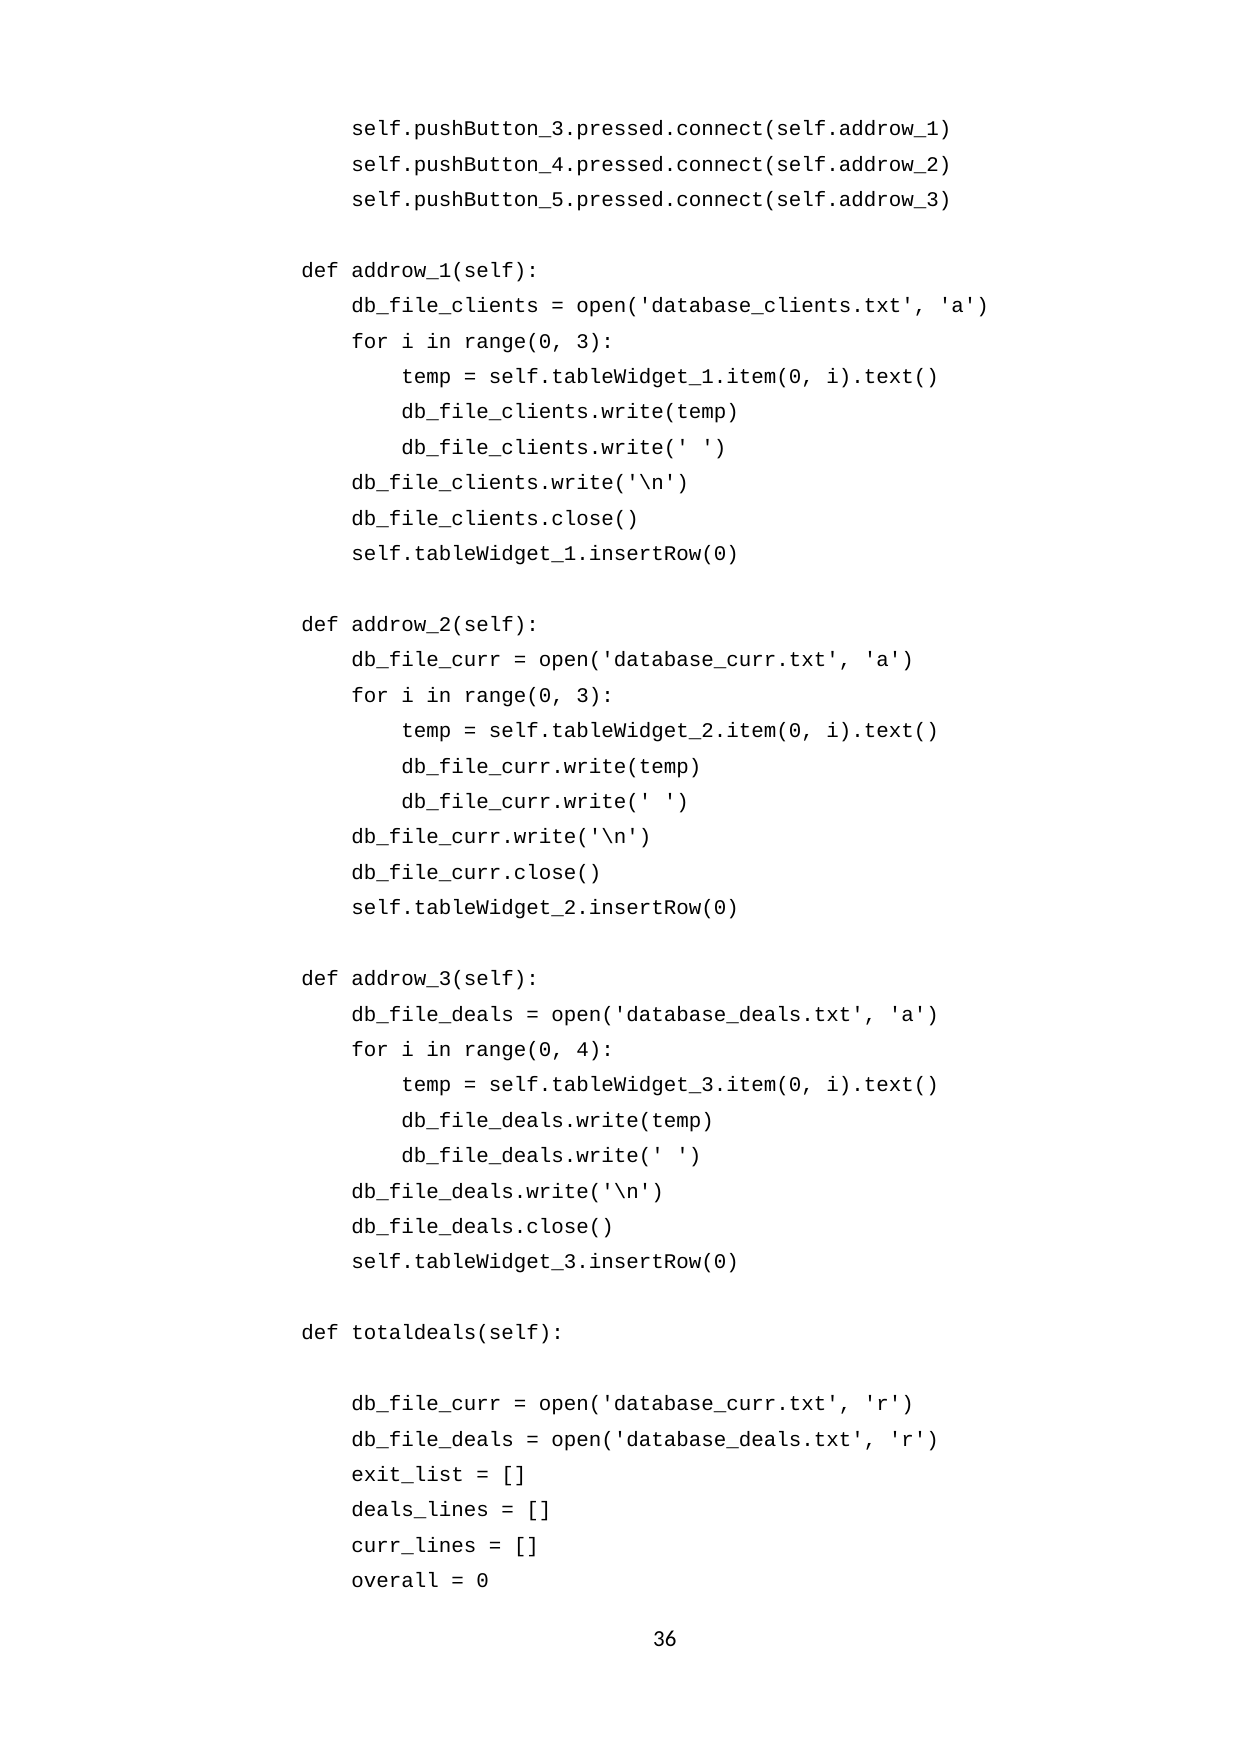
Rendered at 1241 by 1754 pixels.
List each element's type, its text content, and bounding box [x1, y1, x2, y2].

text def addrow_1(self): [177, 260, 1152, 283]
text def addrow_2(self): [177, 614, 1152, 638]
text db_file_curr.write(' ') [177, 791, 1152, 815]
text db_file_deals.close() [177, 1216, 1152, 1240]
text def addrow_3(self): [177, 968, 1152, 992]
text db_file_deals.write(' ') [177, 1145, 1152, 1169]
text self.pushButton_5.pressed.connect(self.addrow_3) [177, 189, 1152, 213]
text curr_lines = [] [177, 1535, 1152, 1558]
text for i in range(0, 4): [177, 1039, 1152, 1063]
text db_file_curr.write('\n') [177, 826, 1152, 850]
text db_file_curr.close() [177, 862, 1152, 886]
text db_file_clients = open('database_clients.txt', 'a') [177, 295, 1152, 319]
text self.tableWidget_1.insertRow(0) [177, 543, 1152, 567]
text db_file_deals.write(temp) [177, 1110, 1152, 1133]
text exit_list = [] [177, 1464, 1152, 1488]
text self.tableWidget_3.insertRow(0) [177, 1251, 1152, 1275]
text db_file_deals.write('\n') [177, 1181, 1152, 1204]
text db_file_curr = open('database_curr.txt', 'r') [177, 1393, 1152, 1417]
text db_file_curr.write(temp) [177, 756, 1152, 779]
text db_file_curr = open('database_curr.txt', 'a') [177, 649, 1152, 673]
text self.pushButton_3.pressed.connect(self.addrow_1) [177, 118, 1152, 142]
text temp = self.tableWidget_3.item(0, i).text() [177, 1074, 1152, 1098]
text db_file_clients.write(' ') [177, 437, 1152, 461]
text for i in range(0, 3): [177, 331, 1152, 354]
text for i in range(0, 3): [177, 685, 1152, 708]
text temp = self.tableWidget_1.item(0, i).text() [177, 366, 1152, 390]
text self.pushButton_4.pressed.connect(self.addrow_2) [177, 153, 1152, 177]
text db_file_deals = open('database_deals.txt', 'a') [177, 1003, 1152, 1027]
text deals_lines = [] [177, 1499, 1152, 1523]
text db_file_clients.write('\n') [177, 472, 1152, 496]
text db_file_clients.write(temp) [177, 401, 1152, 425]
text def totaldeals(self): [177, 1322, 1152, 1346]
text temp = self.tableWidget_2.item(0, i).text() [177, 720, 1152, 744]
text db_file_deals = open('database_deals.txt', 'r') [177, 1428, 1152, 1452]
text db_file_clients.close() [177, 508, 1152, 531]
text overall = 0 [177, 1570, 1152, 1594]
text self.tableWidget_2.insertRow(0) [177, 897, 1152, 921]
